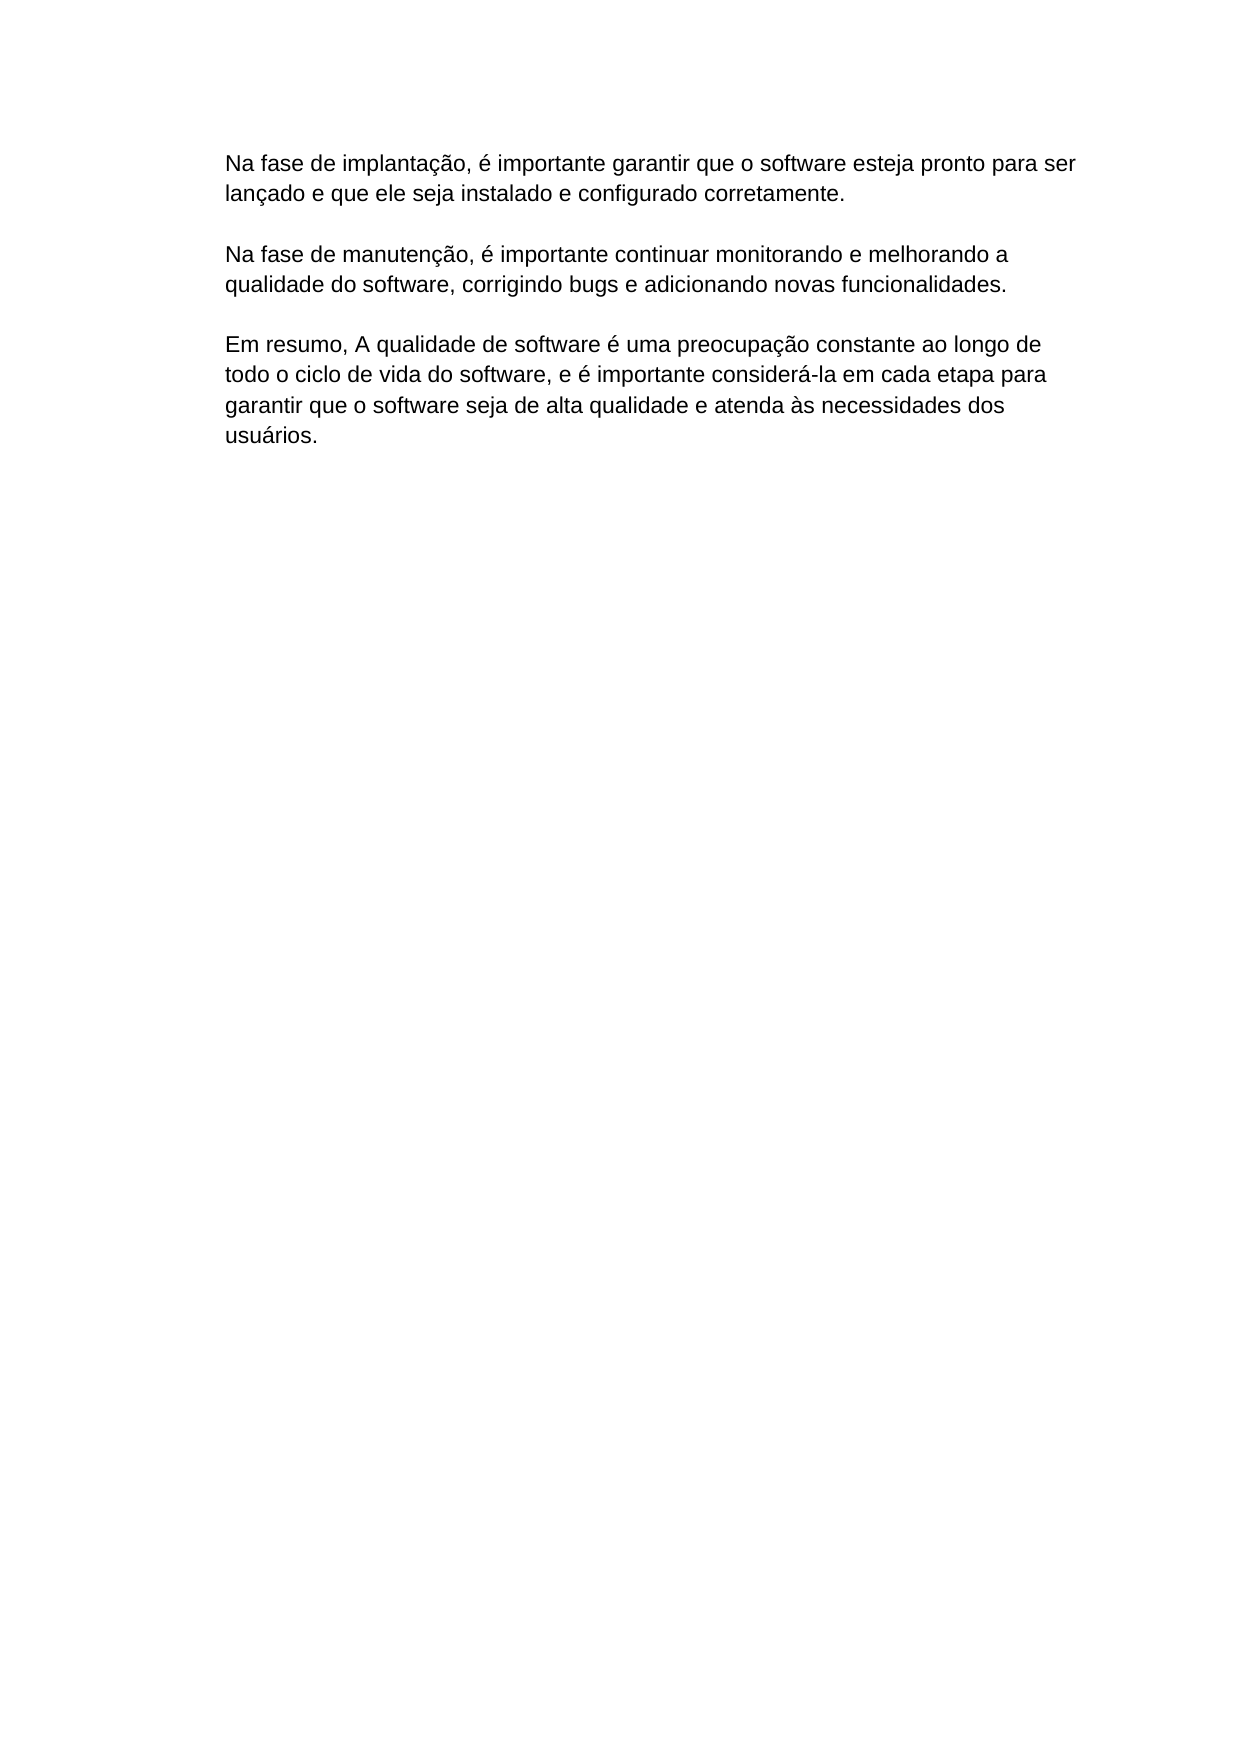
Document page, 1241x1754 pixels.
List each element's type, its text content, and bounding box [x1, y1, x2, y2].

list Na fase de manutenção, é importante continuar monitorando e melhorando a qualidade do software, corrigindo bugs e adicionando novas funcionalidades. [225, 241, 1090, 297]
list Na fase de implantação, é importante garantir que o software esteja pronto para ser lançado e que ele seja instalado e configurado corretamente. [225, 150, 1090, 207]
list Em resumo, A qualidade de software é uma preocupação constante ao longo de todo o ciclo de vida do software, e é importante considerá-la em cada etapa para garantir que o software seja de alta qualidade e atenda às necessidades dos usuários. [225, 331, 1090, 448]
